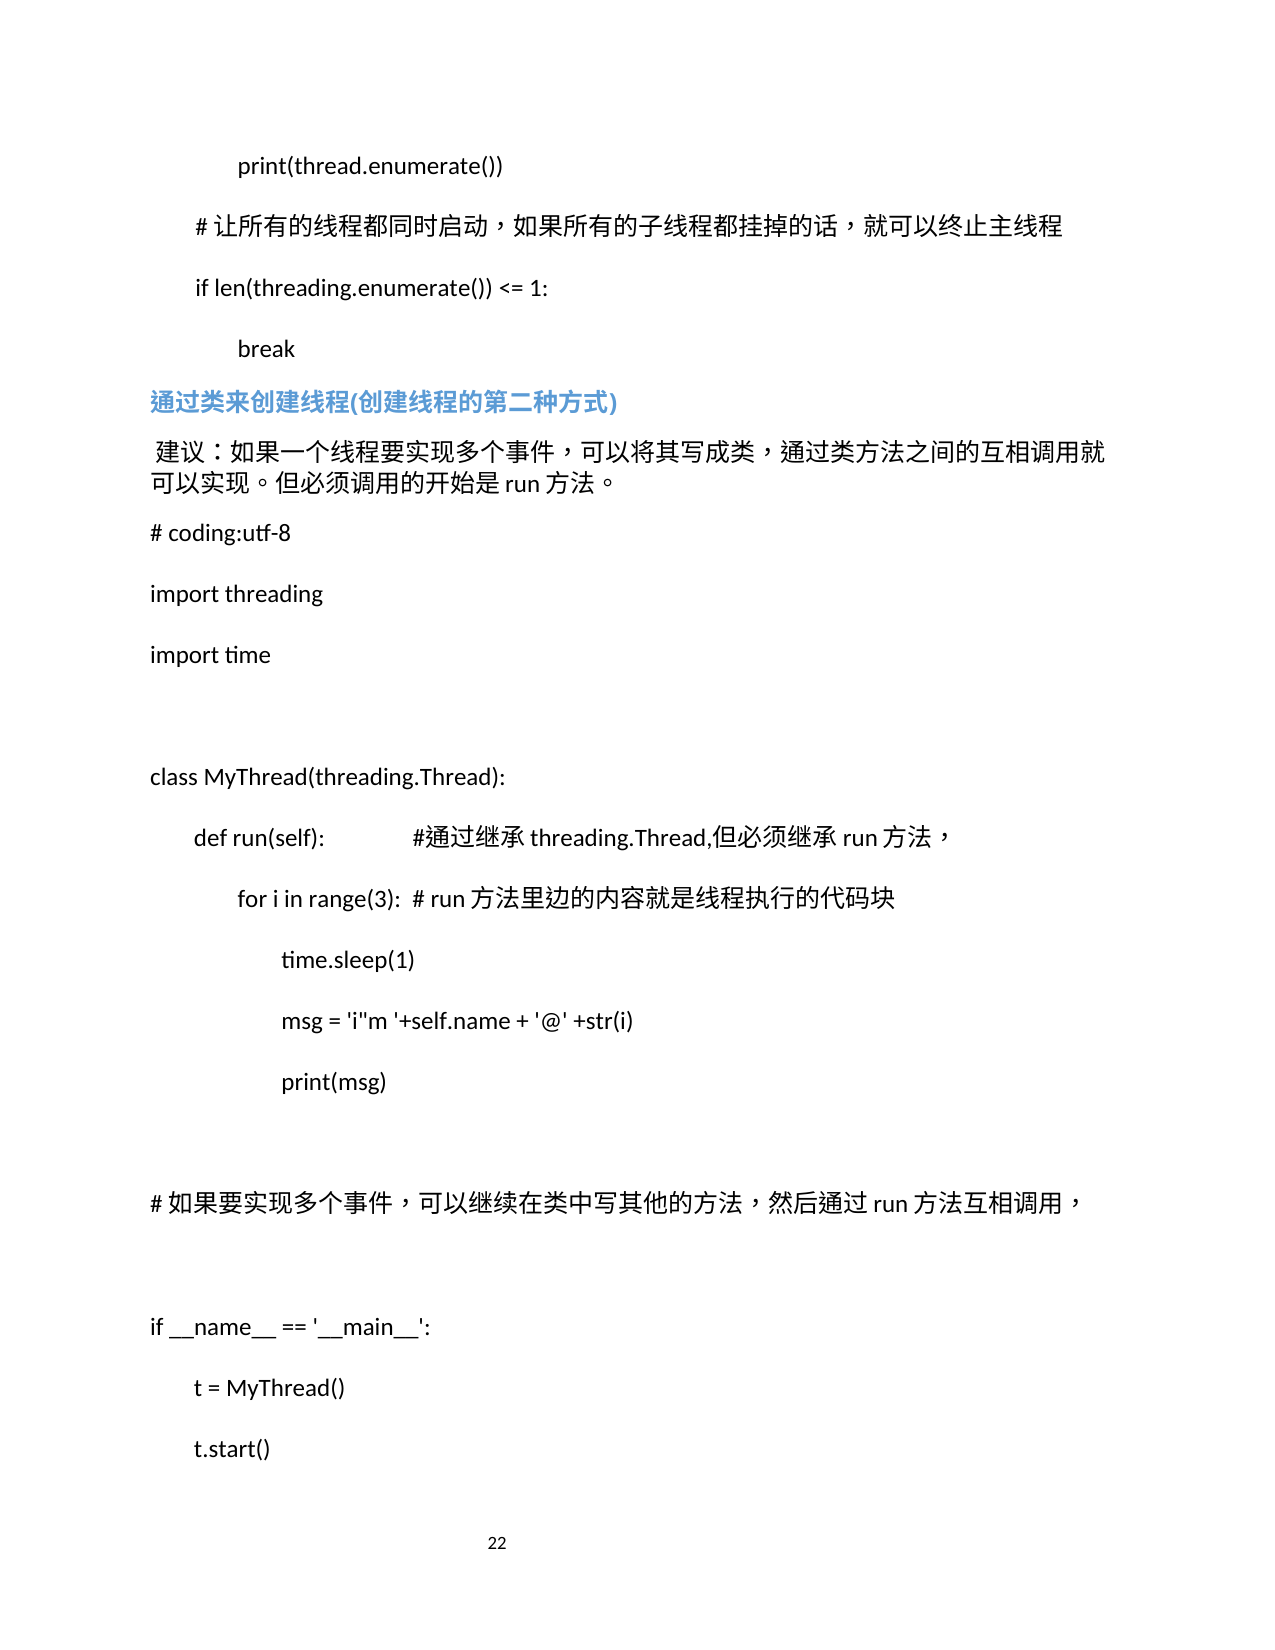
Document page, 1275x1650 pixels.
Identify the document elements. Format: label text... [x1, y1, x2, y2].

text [150, 150, 1125, 364]
subtitle 通过类来创建线程(创建线程的第二种方式) [150, 384, 1125, 418]
text 建议：如果一个线程要实现多个事件，可以将其写成类，通过类方法之间的互相调用就可以实现。但必须调用的开始是run方法。 [150, 437, 1125, 498]
text # coding:utf-8 import threading import time class MyThread(threading.Thread): def run(self): #通过继承threading.Thread,但必须继承run方法， for i in range(3): # run方法里边的内容就是线程执行的代码块 time.sleep(1) msg = 'i"m '+self.name + '@' +str(i) print(msg) # 如果要实现多个事件，可以继续在类中写其他的方法，然后通过run方法互相调用， if __name__ == '__main__': t = MyThread() t.start() [150, 517, 1125, 1463]
